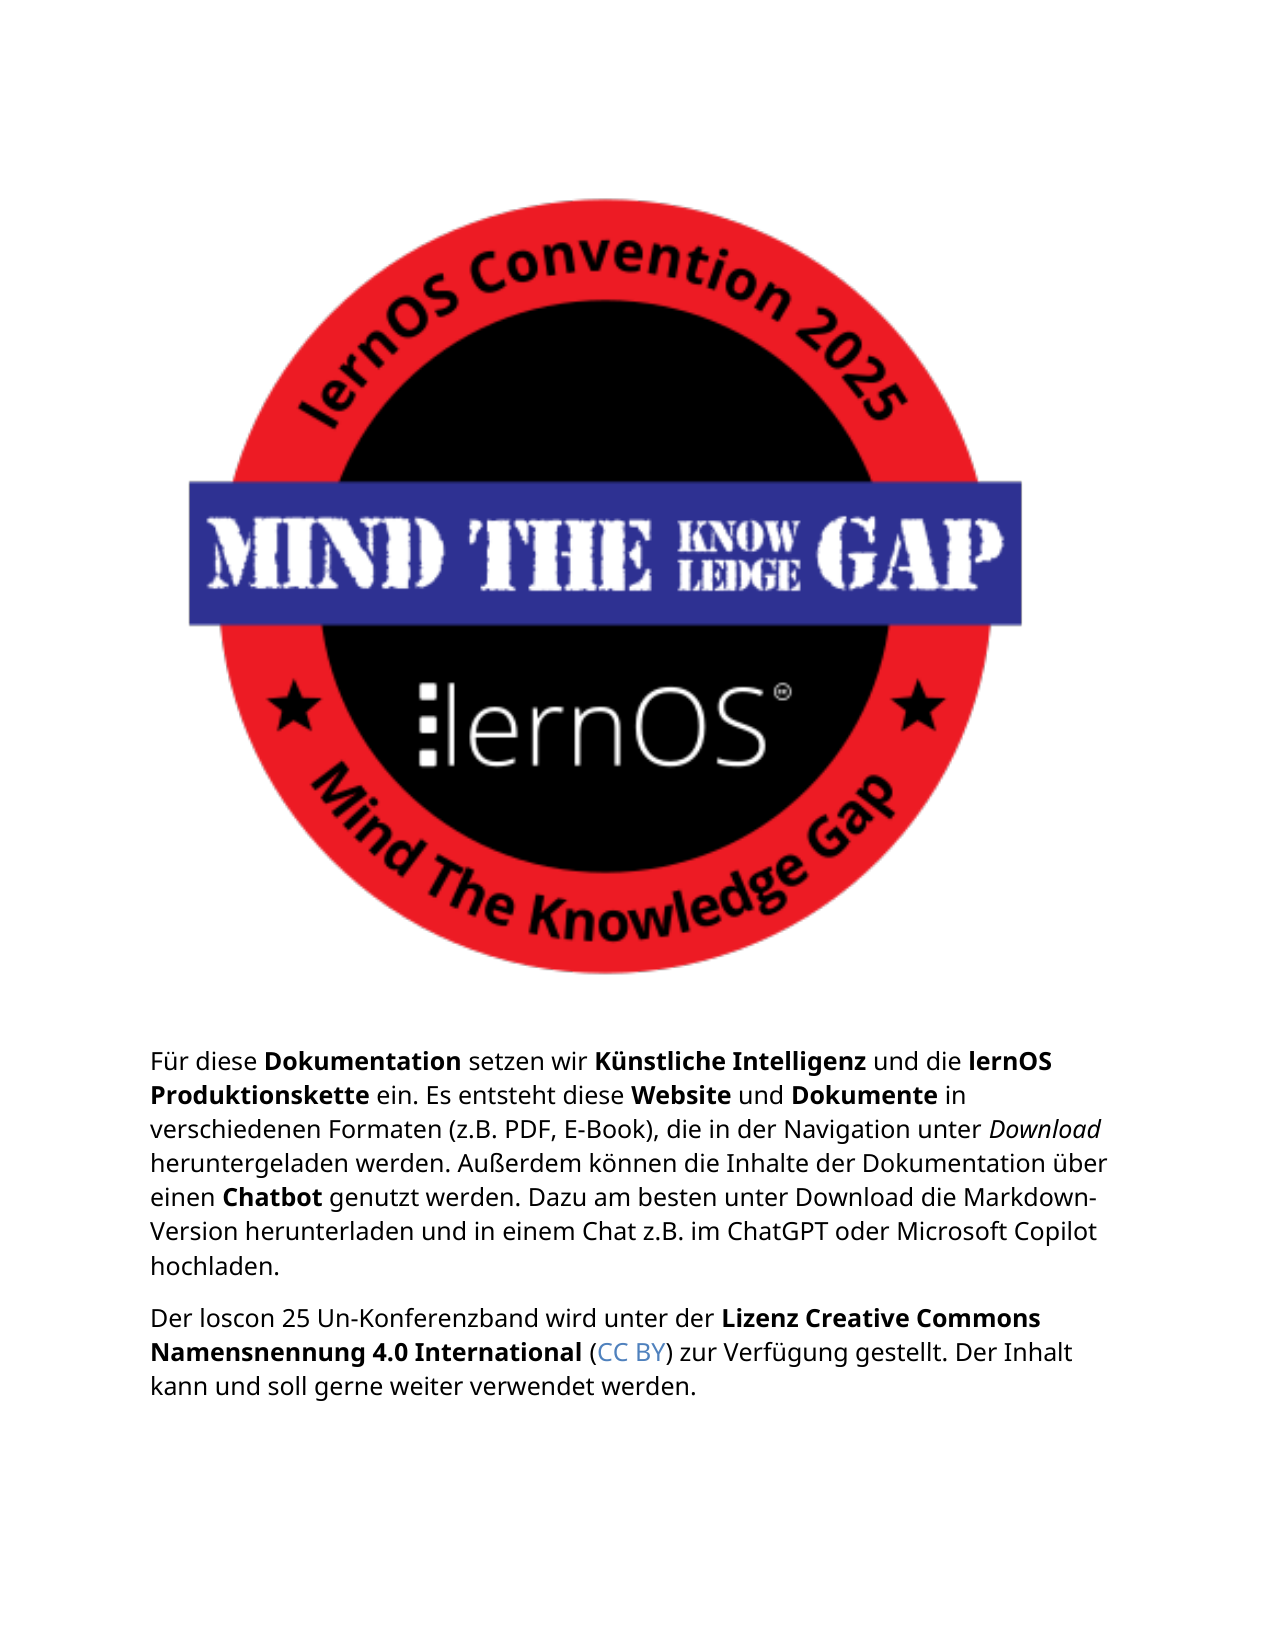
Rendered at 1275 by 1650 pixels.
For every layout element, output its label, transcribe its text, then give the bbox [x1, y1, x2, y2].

picture [168, 150, 1044, 1025]
text Für diese Dokumentation setzen wir Künstliche Intelligenz und die lernOS Produktionskette ein. Es entsteht diese Website und Dokumente in verschiedenen Formaten (z.B. PDF, E-Book), die in der Navigation unter Download heruntergeladen werden. Außerdem können die Inhalte der Dokumentation über einen Chatbot genutzt werden. Dazu am besten unter Download die Markdown-Version herunterladen und in einem Chat z.B. im ChatGPT oder Microsoft Copilot hochladen. [150, 1044, 1125, 1282]
text Der loscon 25 Un-Konferenzband wird unter der Lizenz Creative Commons Namensnennung 4.0 International (CC BY) zur Verfügung gestellt. Der Inhalt kann und soll gerne weiter verwendet werden. [150, 1301, 1125, 1403]
